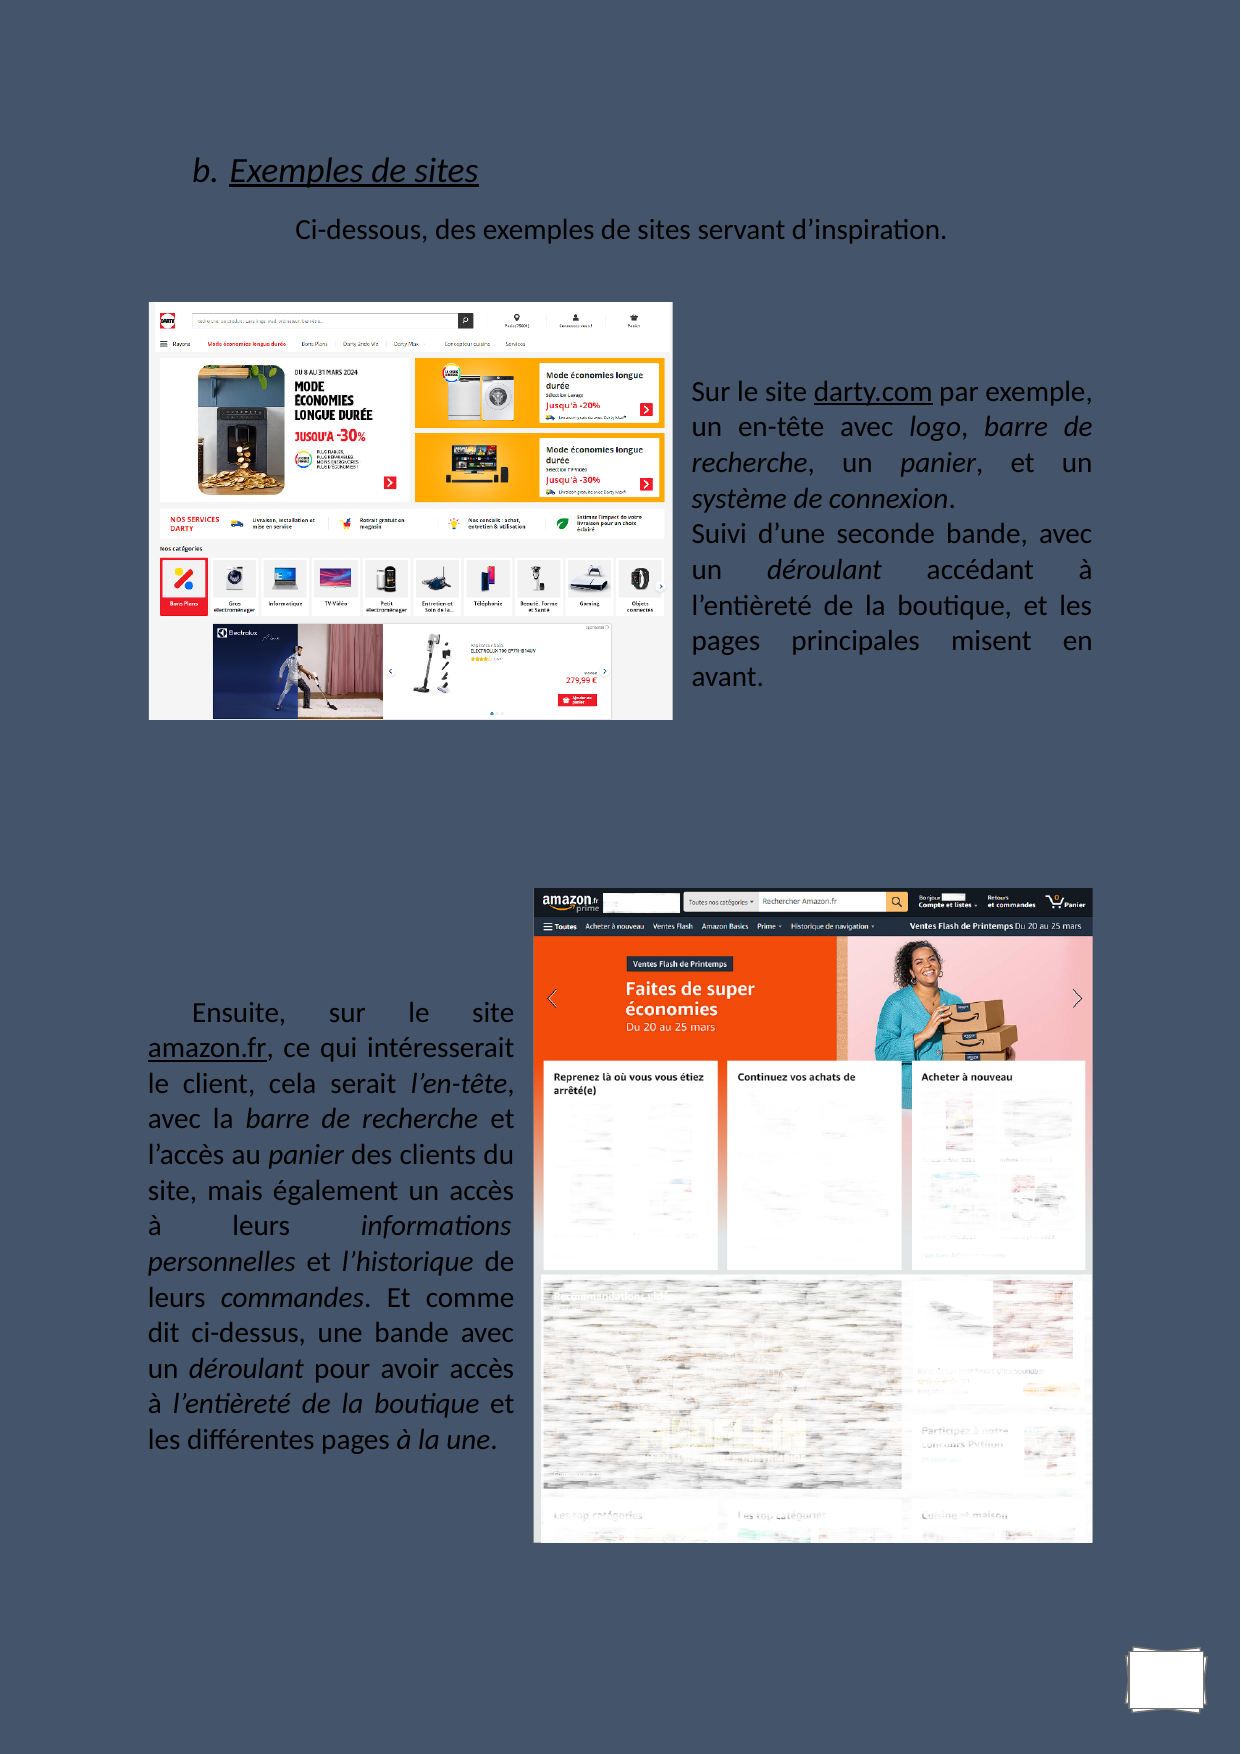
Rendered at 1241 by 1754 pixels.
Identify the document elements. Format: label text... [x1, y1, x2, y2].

picture [147, 302, 675, 719]
text Sur le site darty.com par exemple, un en-tête avec logo, barre de recherche, un panier, et un système de connexion. [675, 373, 1093, 515]
text Suivi d’une seconde bande, avec un déroulant accédant à l’entièreté de la boutique, et les pages principales misent en avant. [675, 515, 1093, 693]
text Ci-dessous, des exemples de sites servant d’inspiration. [295, 211, 1093, 247]
text Ensuite, sur le site amazon.fr, ce qui intéresserait le client, cela serait l’en-tête, avec la barre de recherche et l’accès au panier des clients du site, mais également un accès à leurs informations personnelles et l’historique de leurs commandes. Et comme dit ci-dessus, une bande avec un déroulant pour avoir accès à l’entièreté de la boutique et les différentes pages à la une. [148, 994, 533, 1457]
picture [533, 888, 1093, 1543]
list Exemples de sites [192, 148, 1093, 191]
